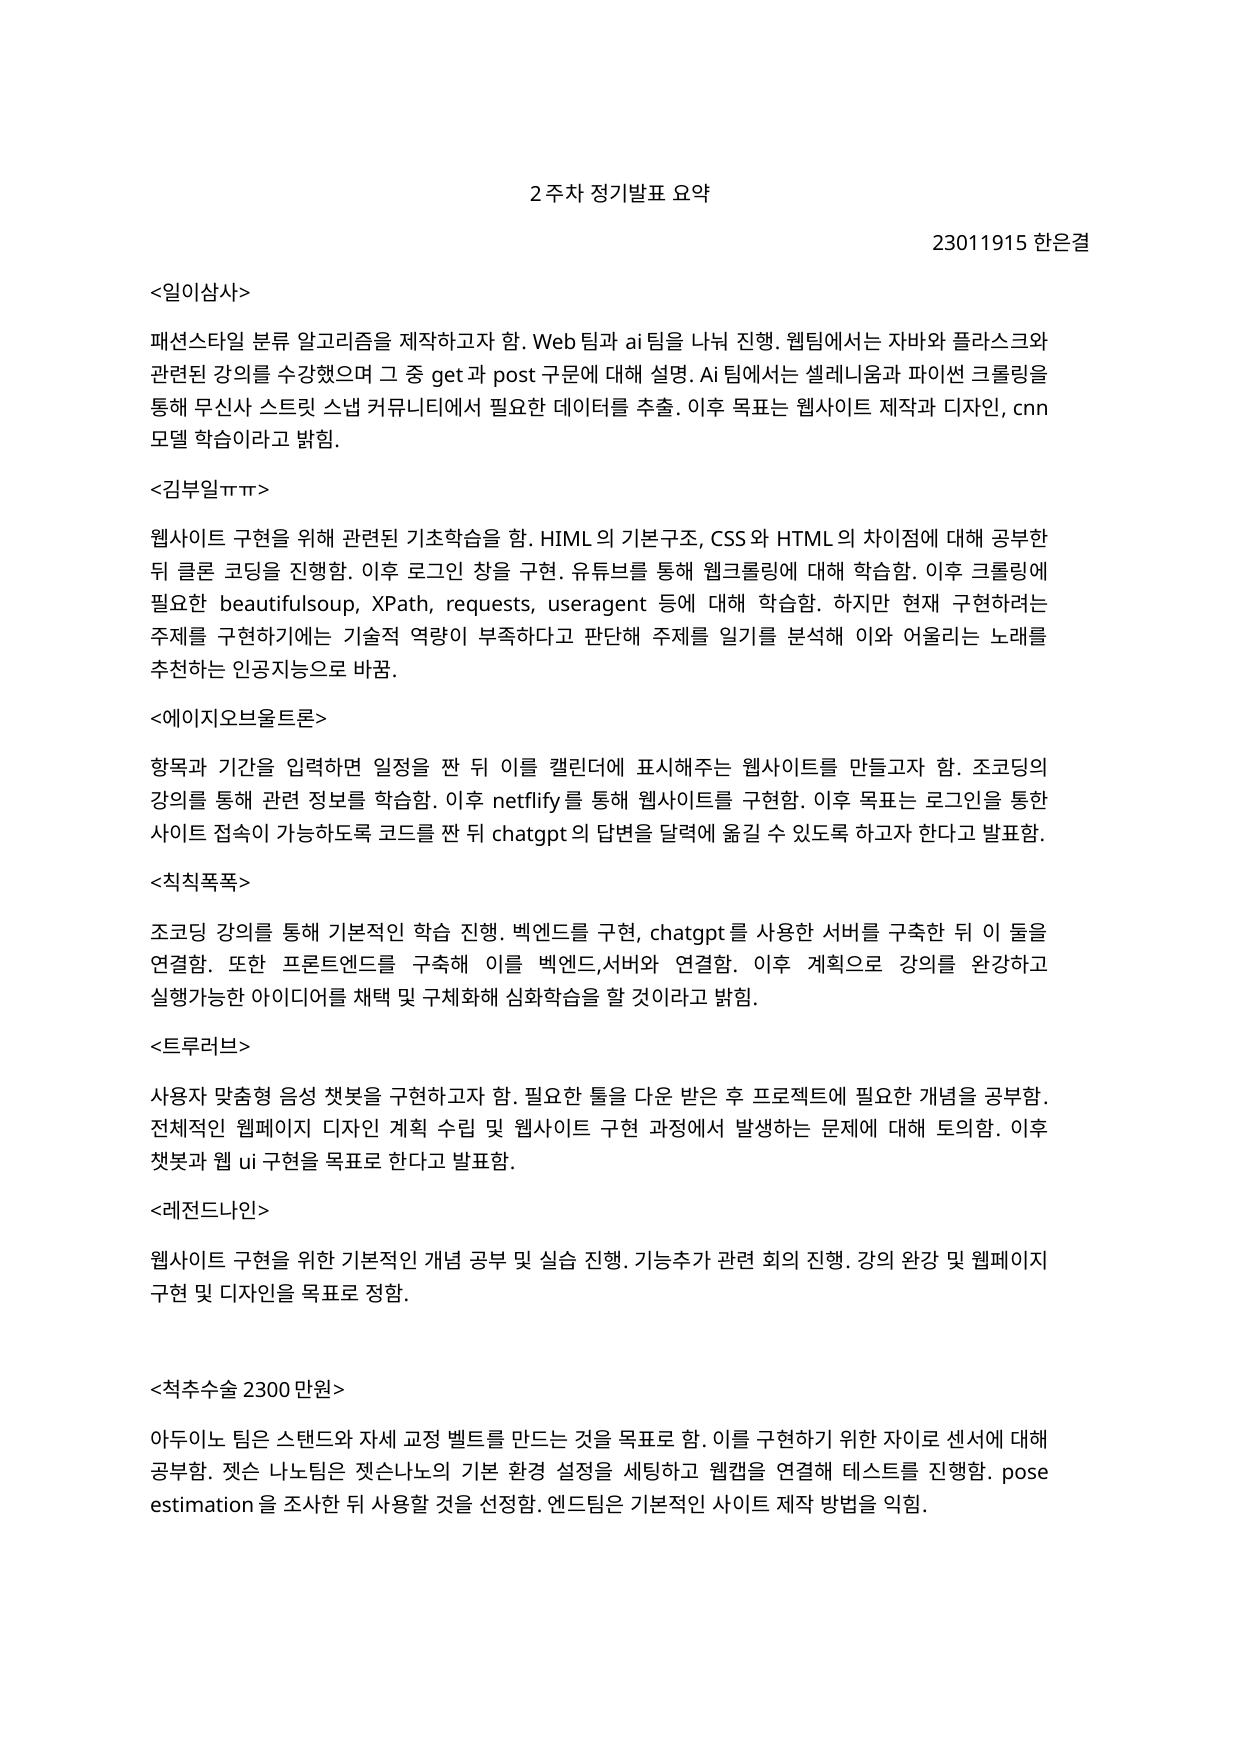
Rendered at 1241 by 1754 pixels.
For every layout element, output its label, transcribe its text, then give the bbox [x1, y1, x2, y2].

text <트루러브> [150, 1031, 1048, 1061]
text <칙칙폭폭> [150, 866, 1048, 897]
text 웹사이트 구현을 위해 관련된 기초학습을 함. HIML의 기본구조, CSS와 HTML의 차이점에 대해 공부한 뒤 클론 코딩을 진행함. 이후 로그인 창을 구현. 유튜브를 통해 웹크롤링에 대해 학습함. 이후 크롤링에 필요한 beautifulsoup, XPath, requests, useragent 등에 대해 학습함. 하지만 현재 구현하려는 주제를 구현하기에는 기술적 역량이 부족하다고 판단해 주제를 일기를 분석해 이와 어울리는 노래를 추천하는 인공지능으로 바꿈. [150, 522, 1048, 683]
text <일이삼사> [150, 276, 1048, 306]
text 조코딩 강의를 통해 기본적인 학습 진행. 벡엔드를 구현, chatgpt를 사용한 서버를 구축한 뒤 이 둘을 연결함. 또한 프론트엔드를 구축해 이를 벡엔드,서버와 연결함. 이후 계획으로 강의를 완강하고 실행가능한 아이디어를 채택 및 구체화해 심화학습을 할 것이라고 밝힘. [150, 916, 1048, 1012]
text 웹사이트 구현을 위한 기본적인 개념 공부 및 실습 진행. 기능추가 관련 회의 진행. 강의 완강 및 웹페이지 구현 및 디자인을 목표로 정함. [150, 1244, 1048, 1307]
text <김부일ㅠㅠ> [150, 473, 1048, 503]
text <에이지오브울트론> [150, 702, 1048, 733]
text 항목과 기간을 입력하면 일정을 짠 뒤 이를 캘린더에 표시해주는 웹사이트를 만들고자 함. 조코딩의 강의를 통해 관련 정보를 학습함. 이후 netflify를 통해 웹사이트를 구현함. 이후 목표는 로그인을 통한 사이트 접속이 가능하도록 코드를 짠 뒤 chatgpt의 답변을 달력에 옮길 수 있도록 하고자 한다고 발표함. [150, 752, 1048, 847]
text 23011915 한은결 [150, 227, 1090, 257]
text <레전드나인> [150, 1195, 1048, 1225]
text 아두이노 팀은 스탠드와 자세 교정 벨트를 만드는 것을 목표로 함. 이를 구현하기 위한 자이로 센서에 대해 공부함. 젯슨 나노팀은 젯슨나노의 기본 환경 설정을 세팅하고 웹캡을 연결해 테스트를 진행함. pose estimation을 조사한 뒤 사용할 것을 선정함. 엔드팀은 기본적인 사이트 제작 방법을 익힘. [150, 1423, 1048, 1519]
text 2주차 정기발표 요약 [150, 177, 1090, 207]
text 사용자 맞춤형 음성 챗봇을 구현하고자 함. 필요한 툴을 다운 받은 후 프로젝트에 필요한 개념을 공부함. 전체적인 웹페이지 디자인 계획 수립 및 웹사이트 구현 과정에서 발생하는 문제에 대해 토의함. 이후 챗봇과 웹 ui 구현을 목표로 한다고 발표함. [150, 1080, 1048, 1176]
text <척추수술2300만원> [150, 1373, 1048, 1404]
text 패션스타일 분류 알고리즘을 제작하고자 함. Web팀과 ai팀을 나눠 진행. 웹팀에서는 자바와 플라스크와 관련된 강의를 수강했으며 그 중 get과 post 구문에 대해 설명. Ai팀에서는 셀레니움과 파이썬 크롤링을 통해 무신사 스트릿 스냅 커뮤니티에서 필요한 데이터를 추출. 이후 목표는 웹사이트 제작과 디자인, cnn모델 학습이라고 밝힘. [150, 325, 1048, 454]
